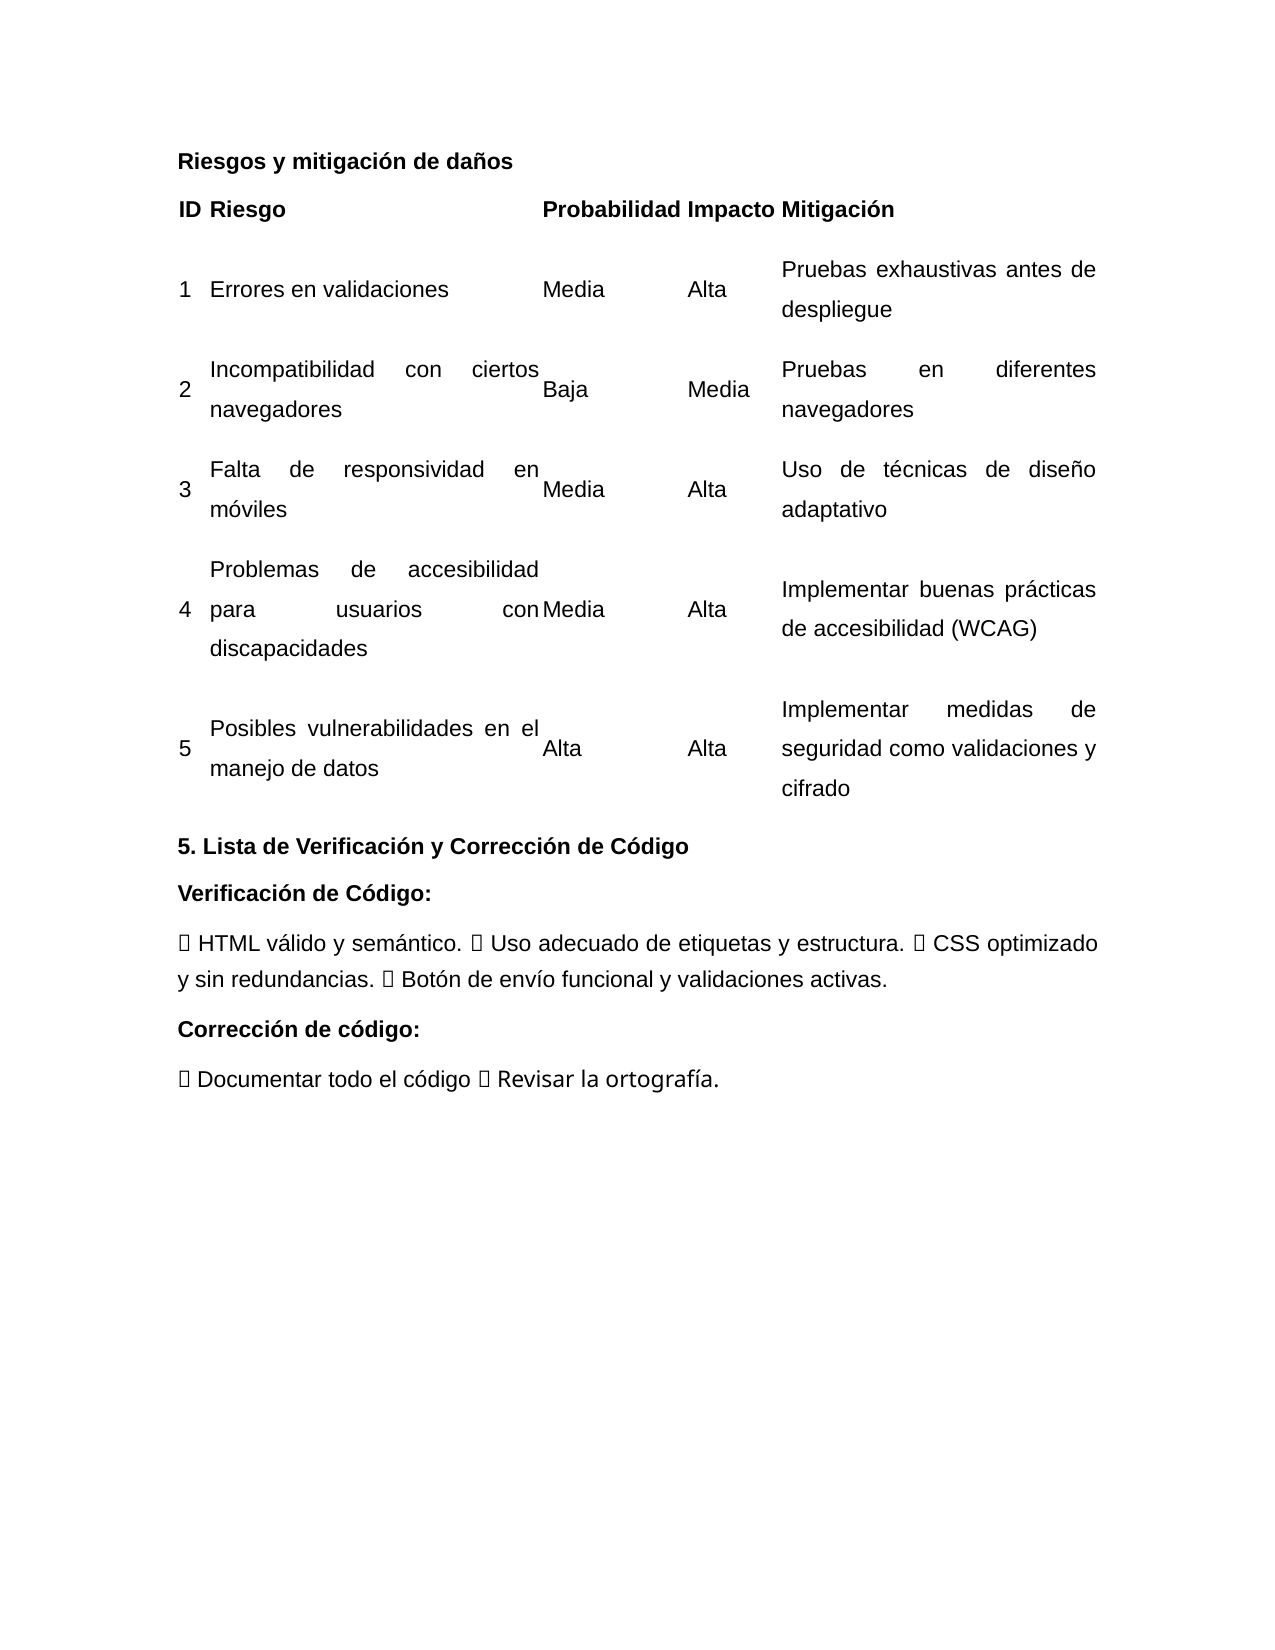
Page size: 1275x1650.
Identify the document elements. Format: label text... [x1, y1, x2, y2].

text Corrección de código: [177, 1016, 1098, 1042]
text Riesgos y mitigación de daños [177, 148, 1098, 174]
table_cell Alta [686, 555, 780, 694]
table_cell Media [541, 555, 686, 694]
table_header Probabilidad [541, 195, 686, 255]
table_cell 1 [177, 255, 208, 355]
table_cell Media [541, 255, 686, 355]
table_cell Baja [541, 355, 686, 455]
table_header Mitigación [780, 195, 1098, 255]
table_header ID [177, 195, 208, 255]
text ✅ HTML válido y semántico. ✅ Uso adecuado de etiquetas y estructura. ✅ CSS optimizado y sin redundancias. ✅ Botón de envío funcional y validaciones activas. [177, 927, 1098, 994]
table_cell 4 [177, 555, 208, 694]
table_cell Pruebas exhaustivas antes de despliegue [780, 255, 1098, 355]
table_header Riesgo [208, 195, 541, 255]
table_cell Posibles vulnerabilidades en el manejo de datos [208, 694, 541, 833]
text ✅ Documentar todo el código ✅ Revisar la ortografía. [177, 1062, 1098, 1094]
table_cell Implementar medidas de seguridad como validaciones y cifrado [780, 694, 1098, 833]
table_cell Falta de responsividad en móviles [208, 455, 541, 554]
table_cell 5 [177, 694, 208, 833]
table_cell 3 [177, 455, 208, 554]
text Verificación de Código: [177, 880, 1098, 907]
table_header Impacto [686, 195, 780, 255]
table_cell Alta [541, 694, 686, 833]
table_cell Pruebas en diferentes navegadores [780, 355, 1098, 455]
table_cell Problemas de accesibilidad para usuarios con discapacidades [208, 555, 541, 694]
table_cell Incompatibilidad con ciertos navegadores [208, 355, 541, 455]
table_cell Errores en validaciones [208, 255, 541, 355]
table_cell Uso de técnicas de diseño adaptativo [780, 455, 1098, 554]
table_cell Implementar buenas prácticas de accesibilidad (WCAG) [780, 555, 1098, 694]
table_cell Media [686, 355, 780, 455]
table_cell Media [541, 455, 686, 554]
table_cell Alta [686, 455, 780, 554]
table_cell 2 [177, 355, 208, 455]
table_cell Alta [686, 255, 780, 355]
table_cell Alta [686, 694, 780, 833]
text 5. Lista de Verificación y Corrección de Código [177, 833, 1098, 860]
